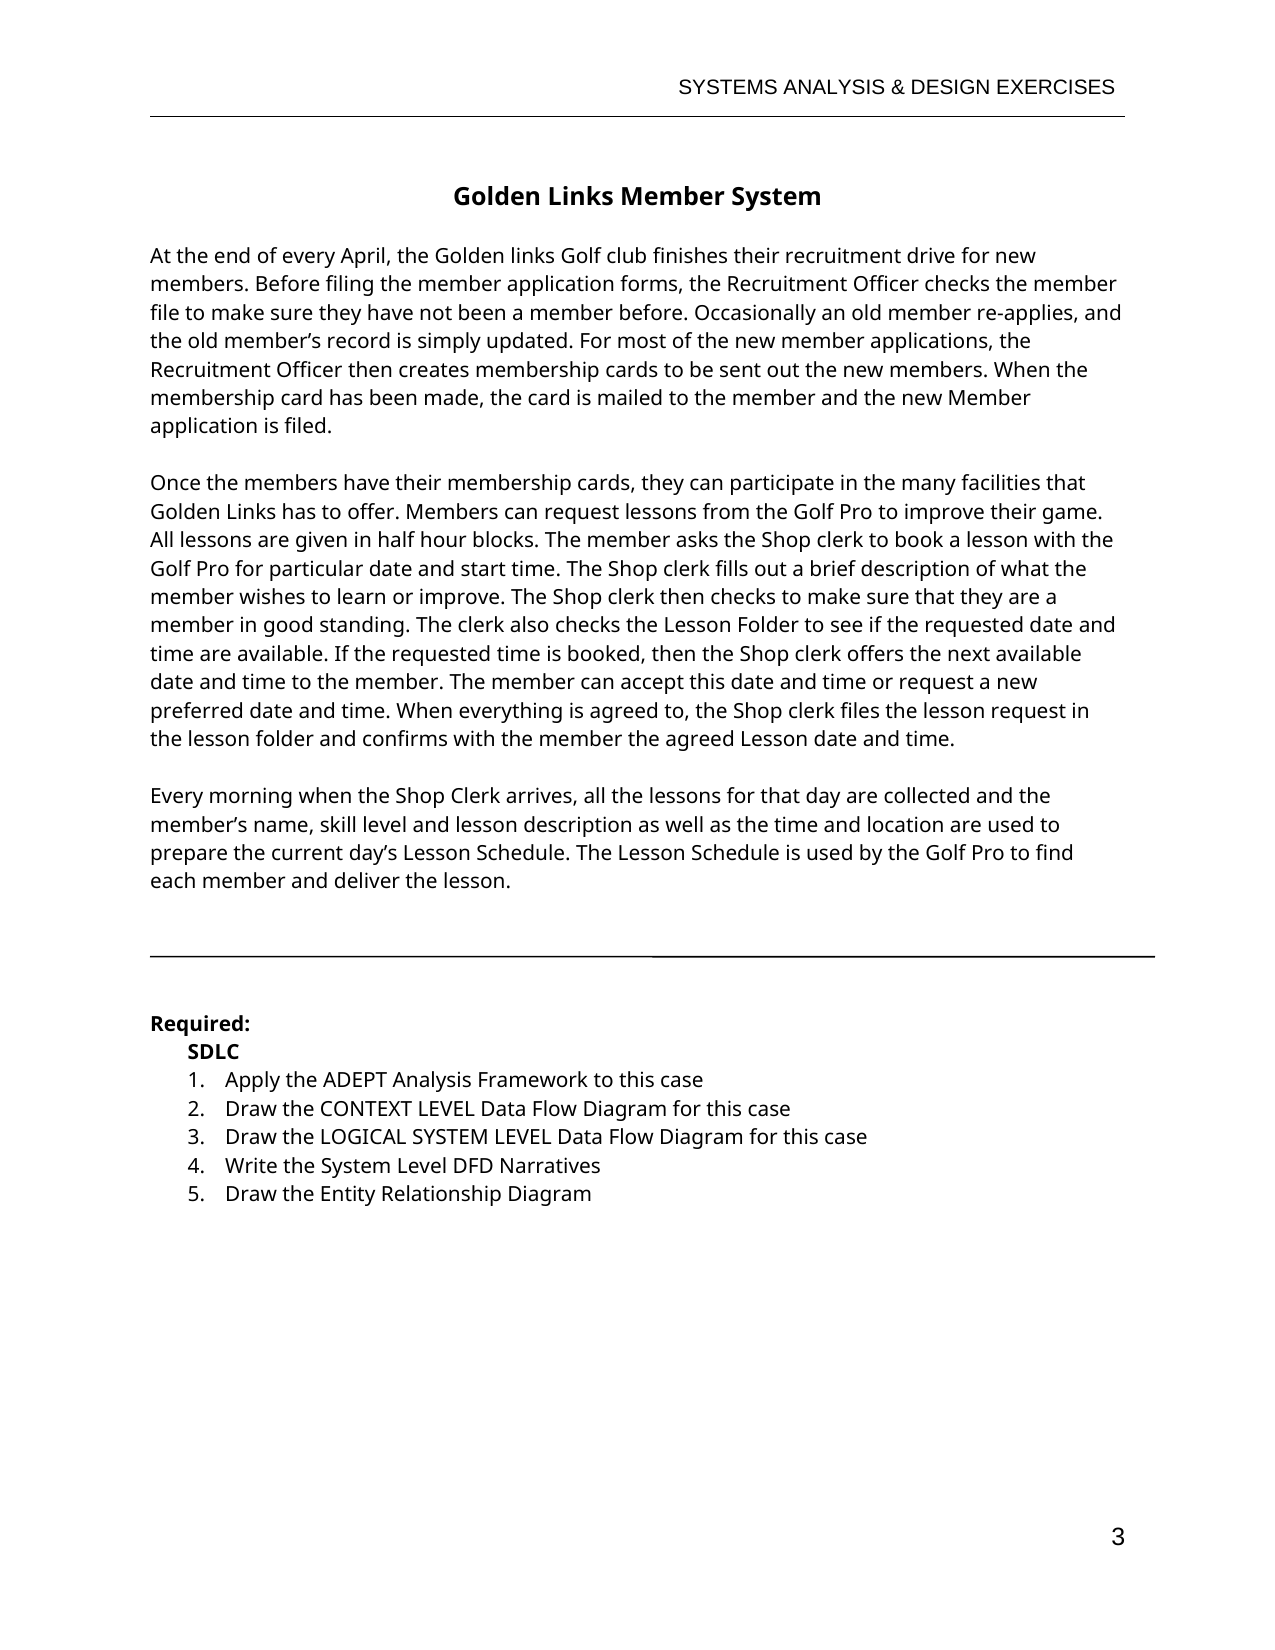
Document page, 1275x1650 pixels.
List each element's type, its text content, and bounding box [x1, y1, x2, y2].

text Golden Links Member System [150, 178, 1125, 212]
text Once the members have their membership cards, they can participate in the many facilities that Golden Links has to offer. Members can request lessons from the Golf Pro to improve their game. All lessons are given in half hour blocks. The member asks the Shop clerk to book a lesson with the Golf Pro for particular date and start time. The Shop clerk fills out a brief description of what the member wishes to learn or improve. The Shop clerk then checks to make sure that they are a member in good standing. The clerk also checks the Lesson Folder to see if the requested date and time are available. If the requested time is booked, then the Shop clerk offers the next available date and time to the member. The member can accept this date and time or request a new preferred date and time. When everything is agreed to, the Shop clerk files the lesson request in the lesson folder and confirms with the member the agreed Lesson date and time. [150, 468, 1125, 753]
text Every morning when the Shop Clerk arrives, all the lessons for that day are collected and the member’s name, skill level and lesson description as well as the time and location are used to prepare the current day’s Lesson Schedule. The Lesson Schedule is used by the Golf Pro to find each member and deliver the lesson. [150, 781, 1125, 895]
list Write the System Level DFD Narratives [187, 1151, 1125, 1179]
list Draw the Entity Relationship Diagram [187, 1179, 1125, 1208]
list Draw the LOGICAL SYSTEM LEVEL Data Flow Diagram for this case [187, 1122, 1125, 1151]
list Draw the CONTEXT LEVEL Data Flow Diagram for this case [187, 1094, 1125, 1122]
list Apply the ADEPT Analysis Framework to this case [187, 1066, 1125, 1094]
text Required: [150, 1009, 1125, 1037]
text At the end of every April, the Golden links Golf club finishes their recruitment drive for new members. Before filing the member application forms, the Recruitment Officer checks the member file to make sure they have not been a member before. Occasionally an old member re-applies, and the old member’s record is simply updated. For most of the new member applications, the Recruitment Officer then creates membership cards to be sent out the new members. When the membership card has been made, the card is mailed to the member and the new Member application is filed. [150, 241, 1125, 440]
text SDLC [187, 1037, 1125, 1066]
